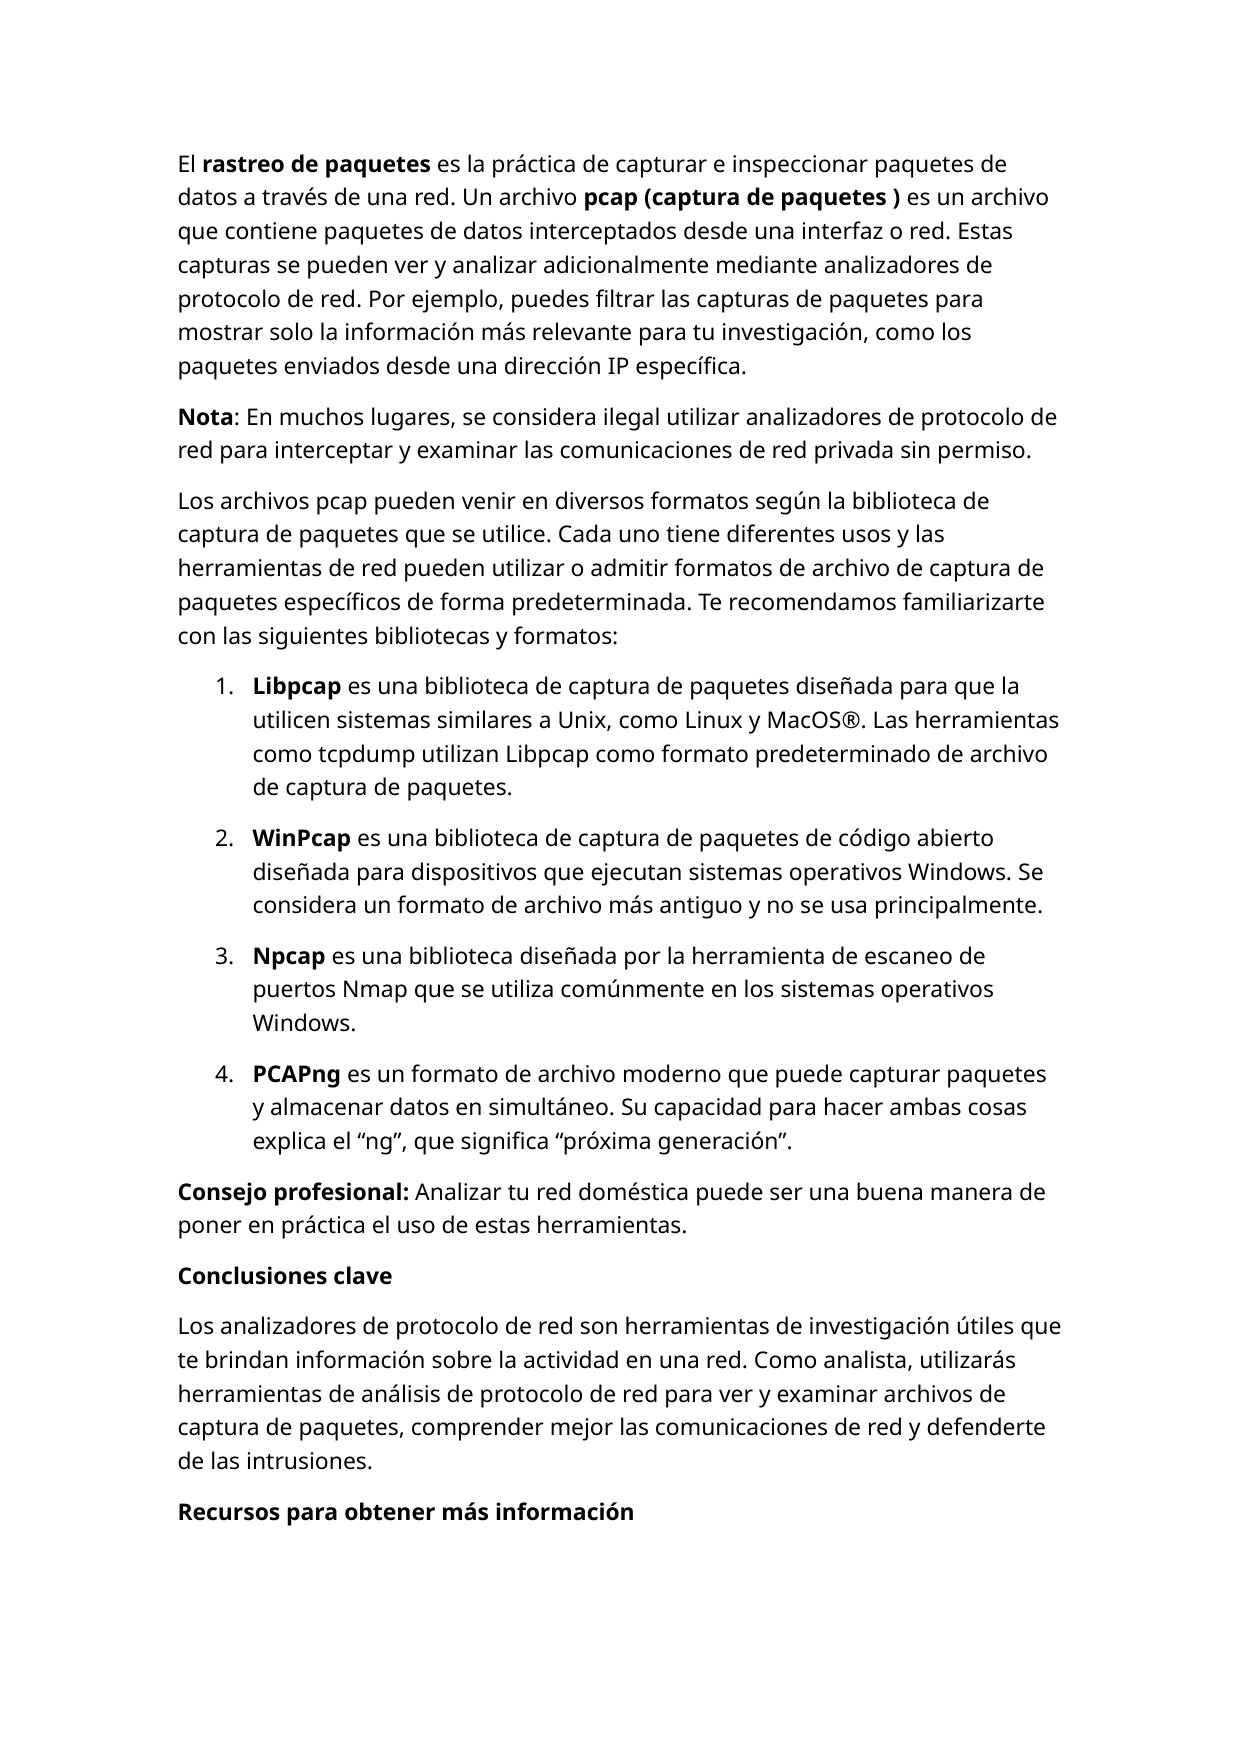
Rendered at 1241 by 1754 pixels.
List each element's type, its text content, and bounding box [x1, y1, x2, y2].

list Libpcap es una biblioteca de captura de paquetes diseñada para que la utilicen sistemas similares a Unix, como Linux y MacOS®. Las herramientas como tcpdump utilizan Libpcap como formato predeterminado de archivo de captura de paquetes. [215, 670, 1063, 803]
text Recursos para obtener más información [177, 1496, 1063, 1527]
list PCAPng es un formato de archivo moderno que puede capturar paquetes y almacenar datos en simultáneo. Su capacidad para hacer ambas cosas explica el “ng”, que significa “próxima generación”. [215, 1058, 1063, 1156]
text Los analizadores de protocolo de red son herramientas de investigación útiles que te brindan información sobre la actividad en una red. Como analista, utilizarás herramientas de análisis de protocolo de red para ver y examinar archivos de captura de paquetes, comprender mejor las comunicaciones de red y defenderte de las intrusiones. [177, 1310, 1063, 1476]
list Npcap es una biblioteca diseñada por la herramienta de escaneo de puertos Nmap que se utiliza comúnmente en los sistemas operativos Windows. [215, 940, 1063, 1038]
text Conclusiones clave [177, 1260, 1063, 1291]
text El rastreo de paquetes es la práctica de capturar e inspeccionar paquetes de datos a través de una red. Un archivo pcap (captura de paquetes ) es un archivo que contiene paquetes de datos interceptados desde una interfaz o red. Estas capturas se pueden ver y analizar adicionalmente mediante analizadores de protocolo de red. Por ejemplo, puedes filtrar las capturas de paquetes para mostrar solo la información más relevante para tu investigación, como los paquetes enviados desde una dirección IP específica. [177, 148, 1063, 381]
text Consejo profesional: Analizar tu red doméstica puede ser una buena manera de poner en práctica el uso de estas herramientas. [177, 1176, 1063, 1241]
text Los archivos pcap pueden venir en diversos formatos según la biblioteca de captura de paquetes que se utilice. Cada uno tiene diferentes usos y las herramientas de red pueden utilizar o admitir formatos de archivo de captura de paquetes específicos de forma predeterminada. Te recomendamos familiarizarte con las siguientes bibliotecas y formatos: [177, 485, 1063, 651]
list WinPcap es una biblioteca de captura de paquetes de código abierto diseñada para dispositivos que ejecutan sistemas operativos Windows. Se considera un formato de archivo más antiguo y no se usa principalmente. [215, 822, 1063, 921]
text Nota: En muchos lugares, se considera ilegal utilizar analizadores de protocolo de red para interceptar y examinar las comunicaciones de red privada sin permiso. [177, 401, 1063, 466]
